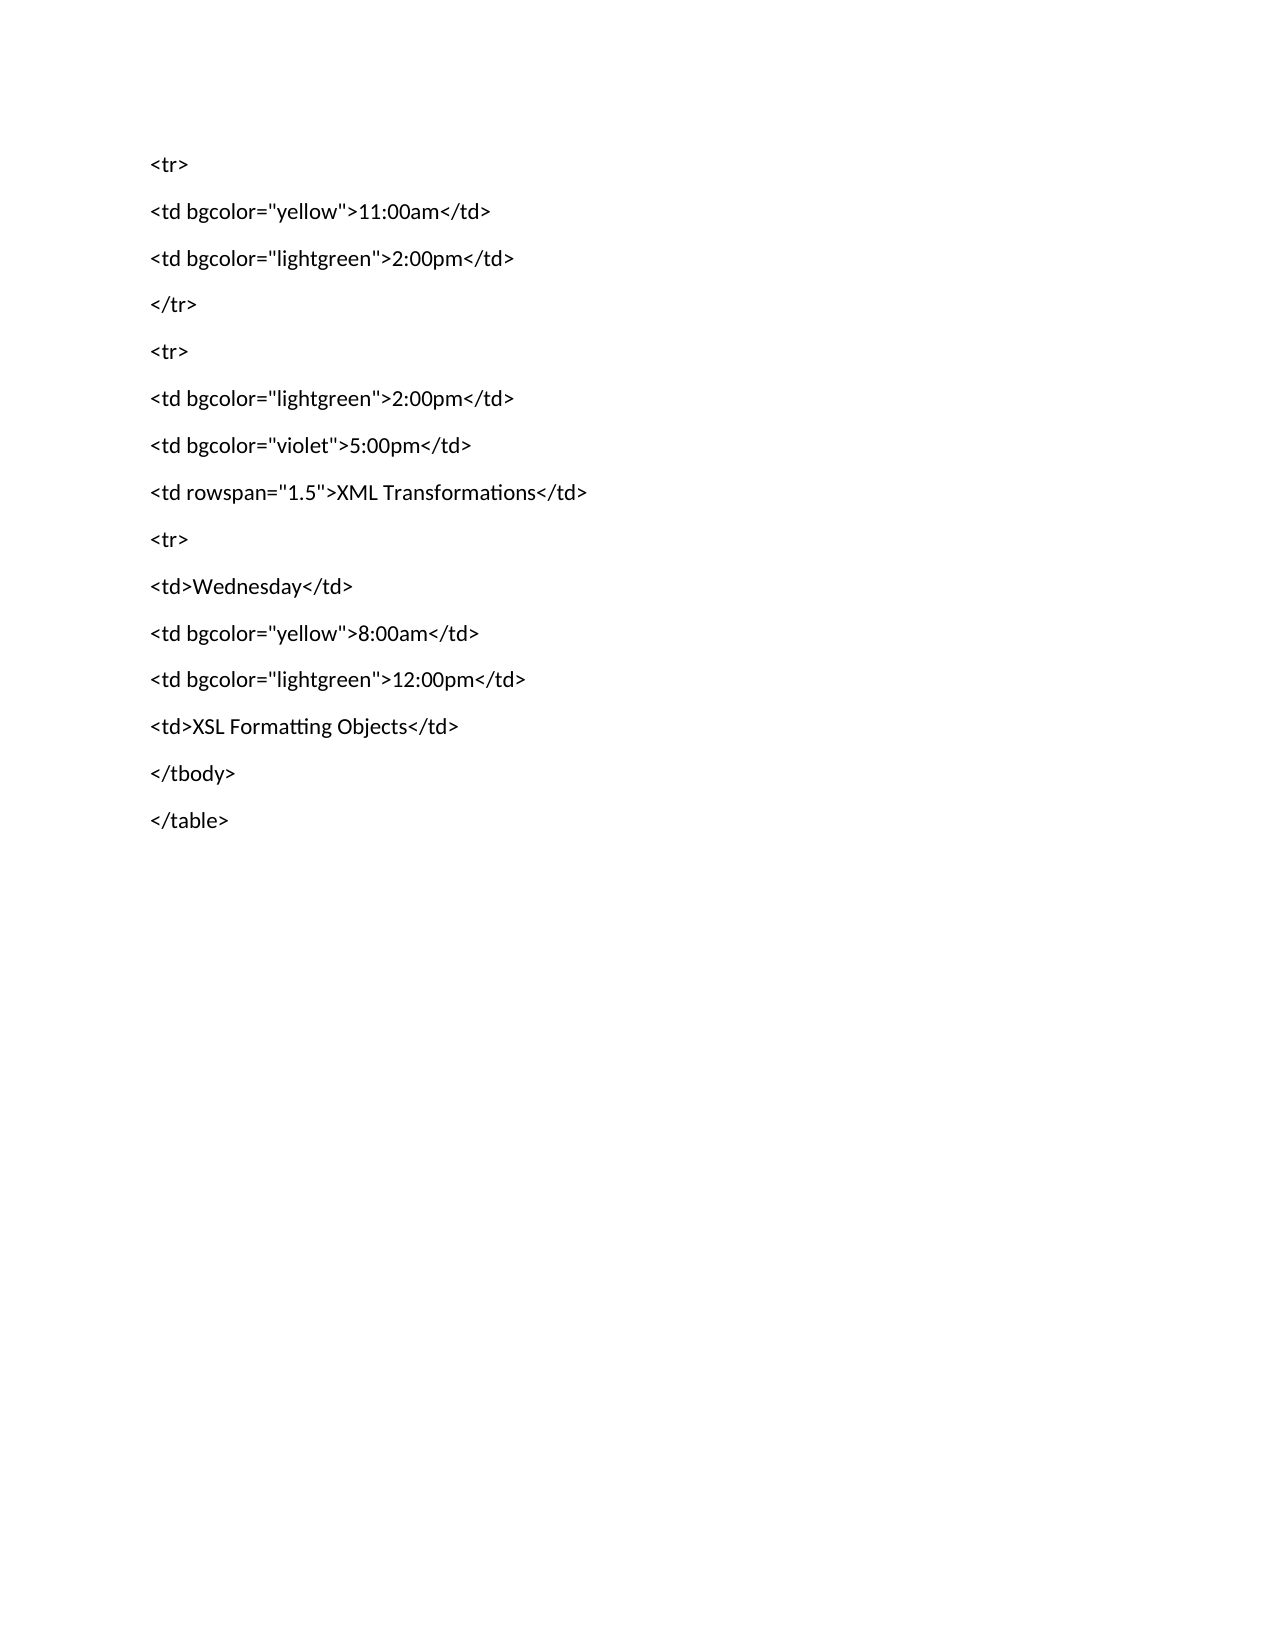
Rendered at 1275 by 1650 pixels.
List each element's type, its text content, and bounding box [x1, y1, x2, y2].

text <td bgcolor="yellow">8:00am</td> [150, 619, 1125, 647]
text </tbody> [150, 759, 1125, 787]
text <td bgcolor="lightgreen">2:00pm</td> [150, 384, 1125, 412]
text <td>Wednesday</td> [150, 572, 1125, 600]
text <tr> [150, 150, 1125, 178]
text <td>XSL Formatting Objects</td> [150, 712, 1125, 741]
text <td bgcolor="lightgreen">12:00pm</td> [150, 666, 1125, 694]
text </table> [150, 806, 1125, 834]
text <td bgcolor="lightgreen">2:00pm</td> [150, 244, 1125, 272]
text <tr> [150, 337, 1125, 366]
text <tr> [150, 525, 1125, 553]
text <td bgcolor="violet">5:00pm</td> [150, 431, 1125, 459]
text </tr> [150, 291, 1125, 319]
text <td bgcolor="yellow">11:00am</td> [150, 197, 1125, 225]
text <td rowspan="1.5">XML Transformations</td> [150, 478, 1125, 506]
